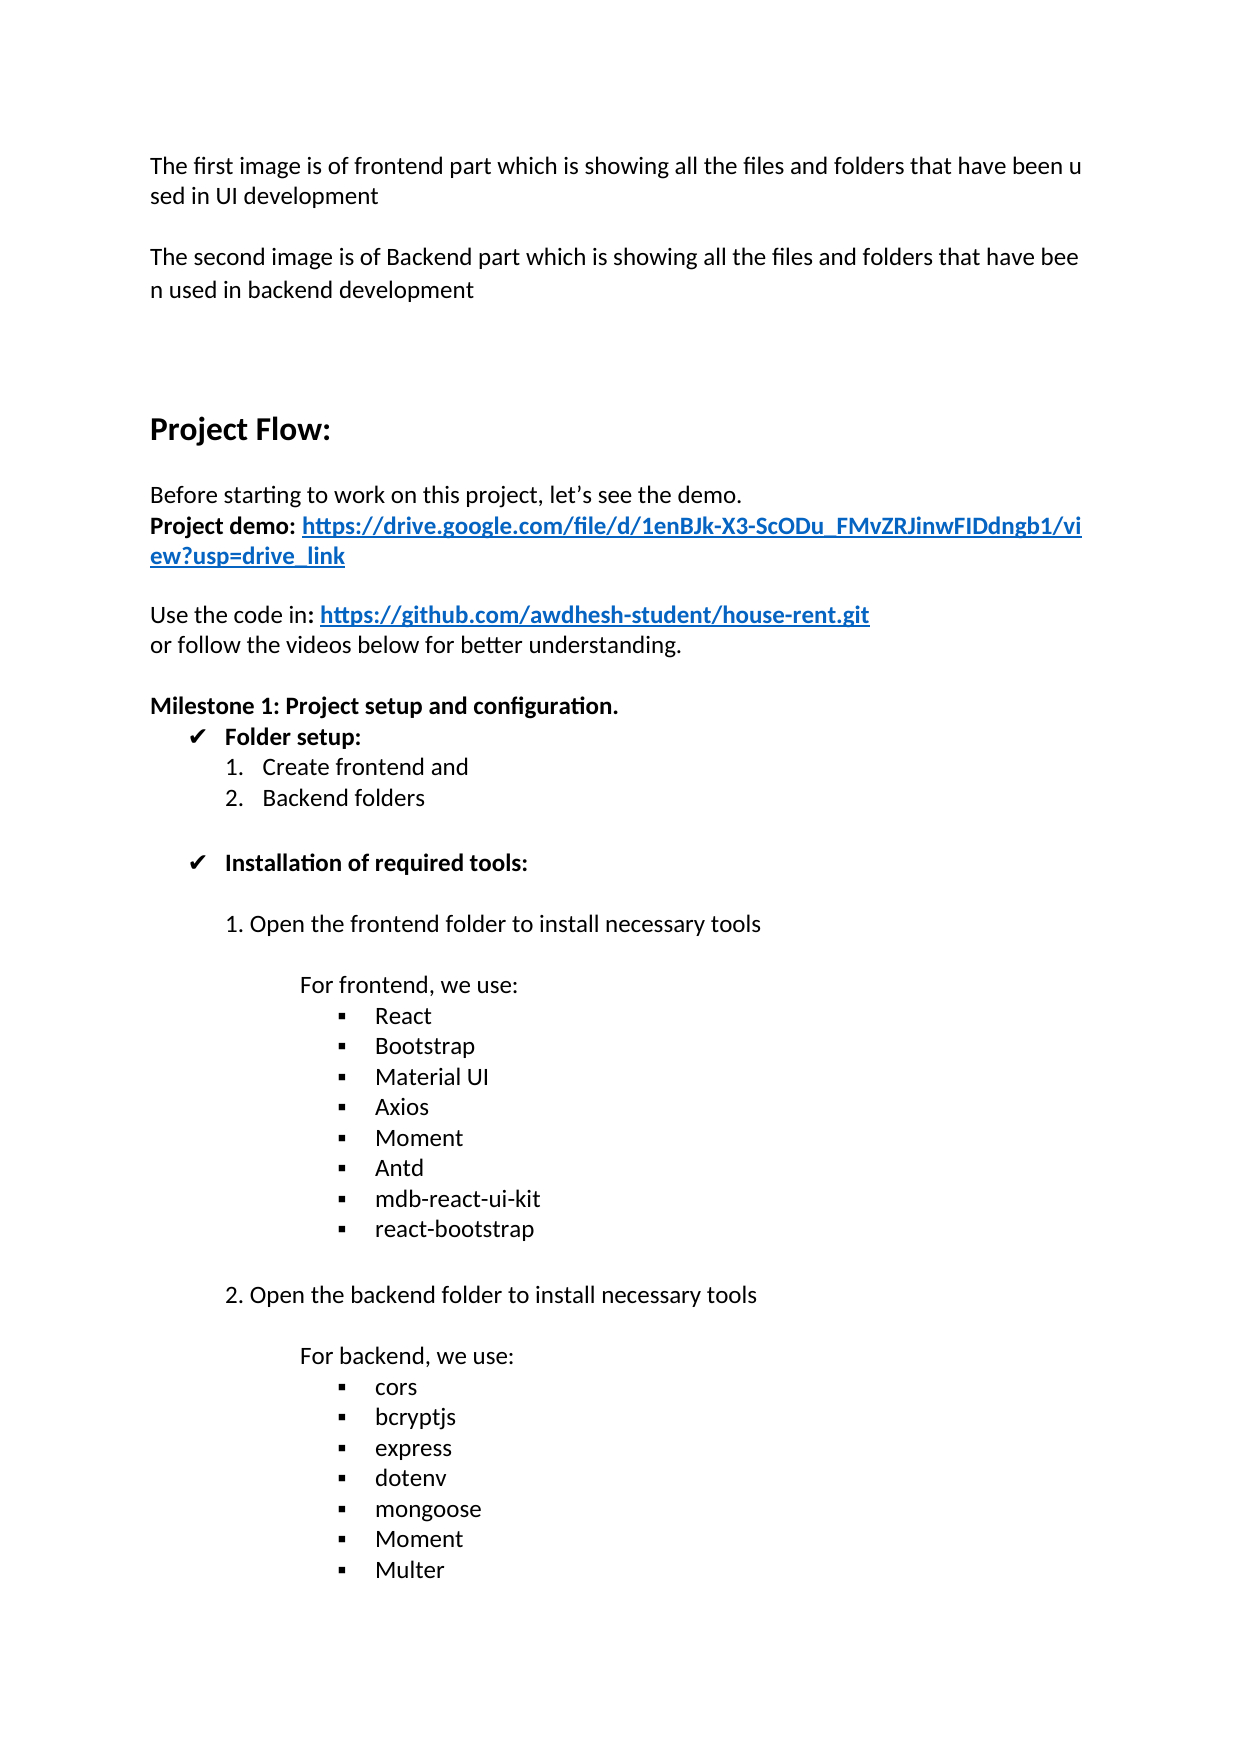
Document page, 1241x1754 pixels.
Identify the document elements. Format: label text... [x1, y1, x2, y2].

list Backend folders [225, 782, 1090, 813]
text Before starting to work on this project, let’s see the demo. [150, 479, 1090, 510]
list bcryptjs [337, 1402, 1090, 1432]
list express [337, 1432, 1090, 1463]
list Axios [337, 1092, 1090, 1122]
list Material UI [337, 1061, 1090, 1092]
text or follow the videos below for better understanding. [150, 629, 1090, 660]
text Project Flow: [150, 408, 1090, 449]
list Antd [337, 1153, 1090, 1183]
text The first image is of frontend part which is showing all the files and folders that have been used in UI development [150, 150, 1090, 211]
text The second image is of Backend part which is showing all the files and folders that have been used in backend development [150, 242, 1090, 305]
text 2. Open the backend folder to install necessary tools [150, 1279, 1090, 1310]
text Use the code in: https://github.com/awdhesh-student/house-rent.git [150, 599, 1090, 629]
list Moment [337, 1524, 1090, 1554]
text For backend, we use: [300, 1341, 1090, 1371]
list Create frontend and [225, 752, 1090, 782]
list Folder setup: [187, 721, 1090, 752]
list Multer [337, 1554, 1090, 1585]
text 1. Open the frontend folder to install necessary tools [150, 908, 1090, 939]
text Project demo: https://drive.google.com/file/d/1enBJk-X3-ScODu_FMvZRJinwFIDdngb1/view?usp=drive_link [150, 510, 1090, 571]
list mdb-react-ui-kit [337, 1183, 1090, 1214]
list Bootstrap [337, 1031, 1090, 1061]
list Installation of required tools: [187, 847, 1090, 878]
list React [337, 1000, 1090, 1031]
text For frontend, we use: [225, 969, 1090, 1000]
text Milestone 1: Project setup and configuration. [150, 691, 1090, 721]
list dotenv [337, 1463, 1090, 1493]
list react-bootstrap [337, 1214, 1090, 1244]
list cors [337, 1371, 1090, 1402]
list Moment [337, 1122, 1090, 1153]
list mongoose [337, 1493, 1090, 1524]
